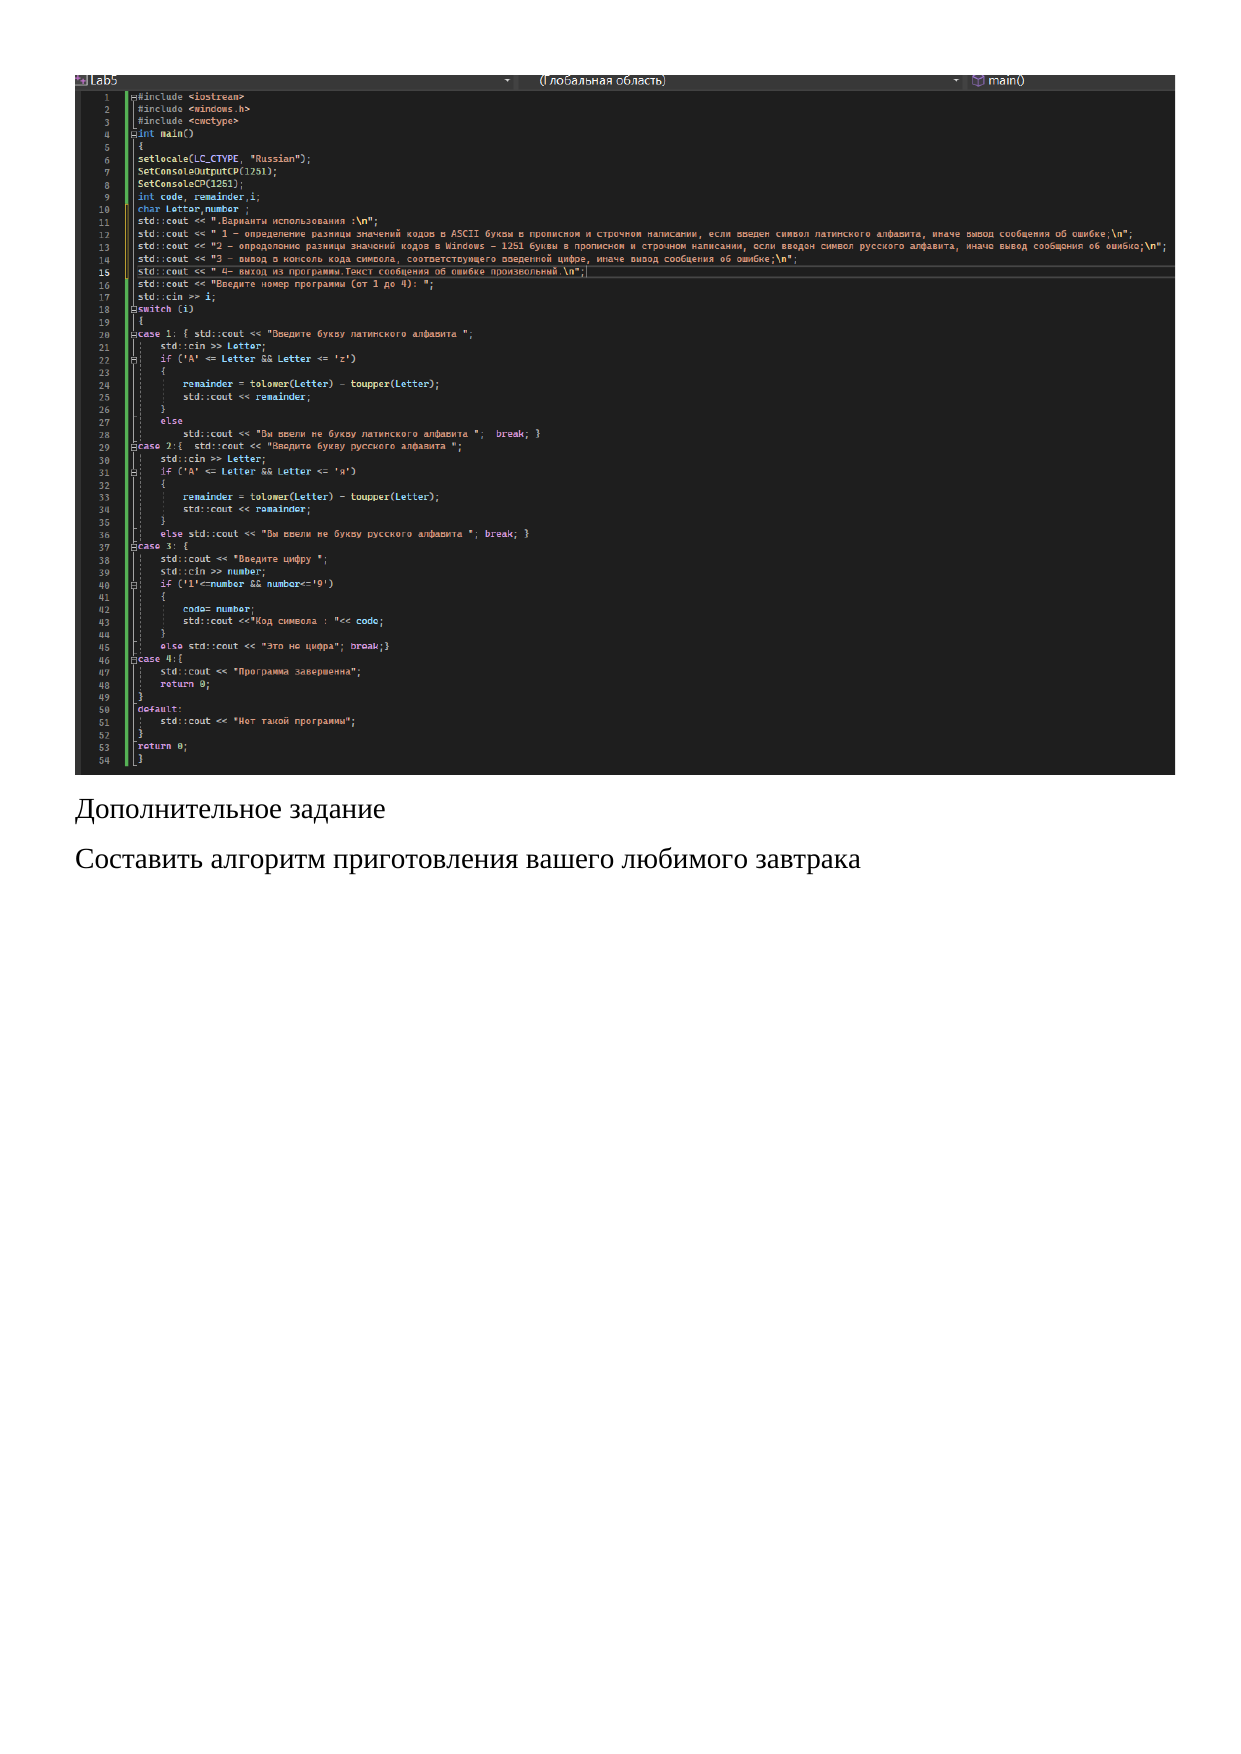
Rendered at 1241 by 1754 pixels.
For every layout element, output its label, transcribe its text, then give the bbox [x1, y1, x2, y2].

text Дополнительное задание [75, 791, 1165, 824]
picture [75, 75, 1175, 775]
text Составить алгоритм приготовления вашего любимого завтрака [75, 841, 1165, 874]
